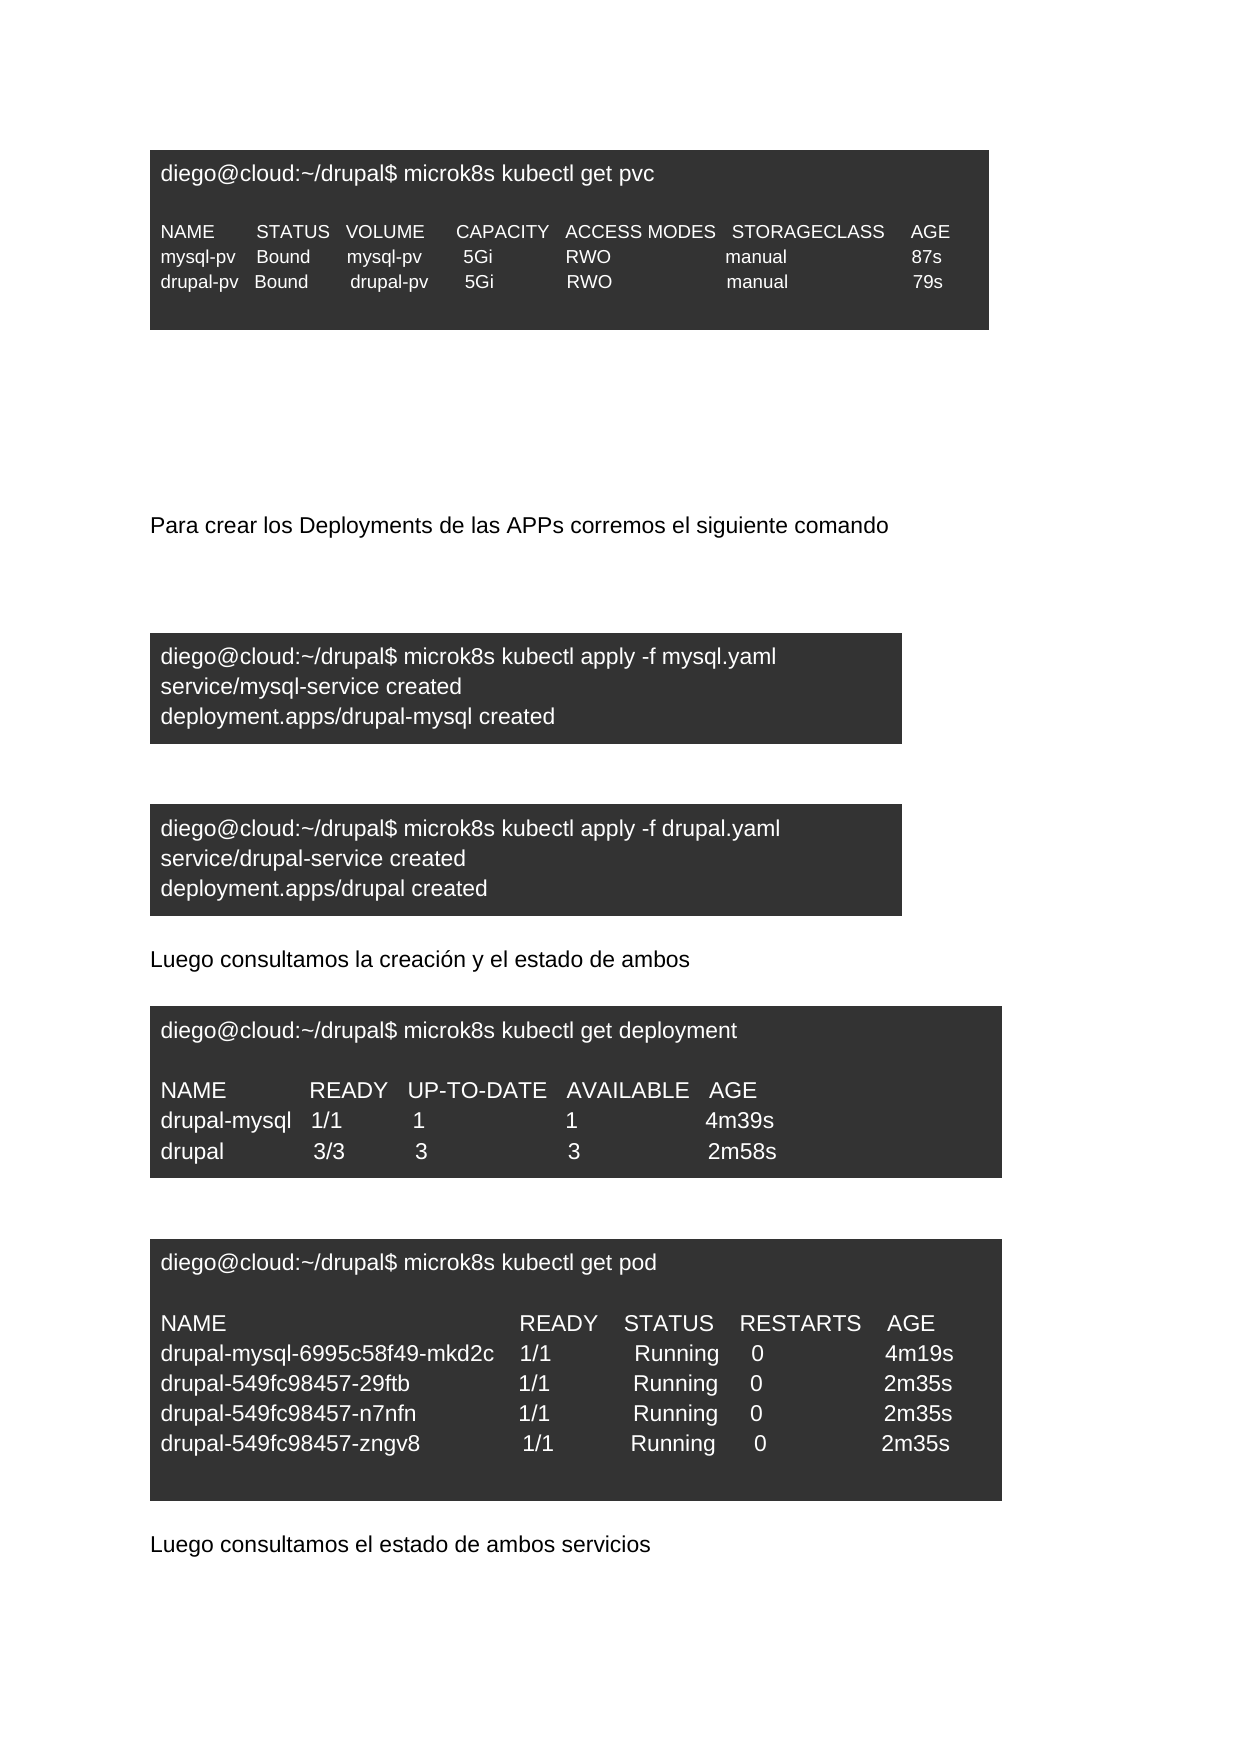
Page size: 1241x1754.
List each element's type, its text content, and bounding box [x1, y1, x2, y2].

text Luego consultamos el estado de ambos servicios [150, 1531, 1090, 1558]
table_header diego@cloud:~/drupal$ microk8s kubectl get pod NAME READY STATUS RESTARTS AGE drupal-mysql-6995c58f49-mkd2c 1/1 Running 0 4m19s drupal-549fc98457-29ftb 1/1 Running 0 2m35s drupal-549fc98457-n7nfn 1/1 Running 0 2m35s drupal-549fc98457-zngv8 1/1 Running 0 2m35s [150, 1239, 1002, 1501]
table_header diego@cloud:~/drupal$ microk8s kubectl apply -f drupal.yaml service/drupal-service created deployment.apps/drupal created [150, 804, 902, 916]
text Luego consultamos la creación y el estado de ambos [150, 946, 1090, 972]
table_header diego@cloud:~/drupal$ microk8s kubectl get deployment NAME READY UP-TO-DATE AVAILABLE AGE drupal-mysql 1/1 1 1 4m39s drupal 3/3 3 3 2m58s [150, 1006, 1002, 1178]
table_header diego@cloud:~/drupal$ microk8s kubectl apply -f mysql.yaml service/mysql-service created deployment.apps/drupal-mysql created [150, 633, 902, 744]
text Para crear los Deployments de las APPs corremos el siguiente comando [150, 512, 1090, 538]
